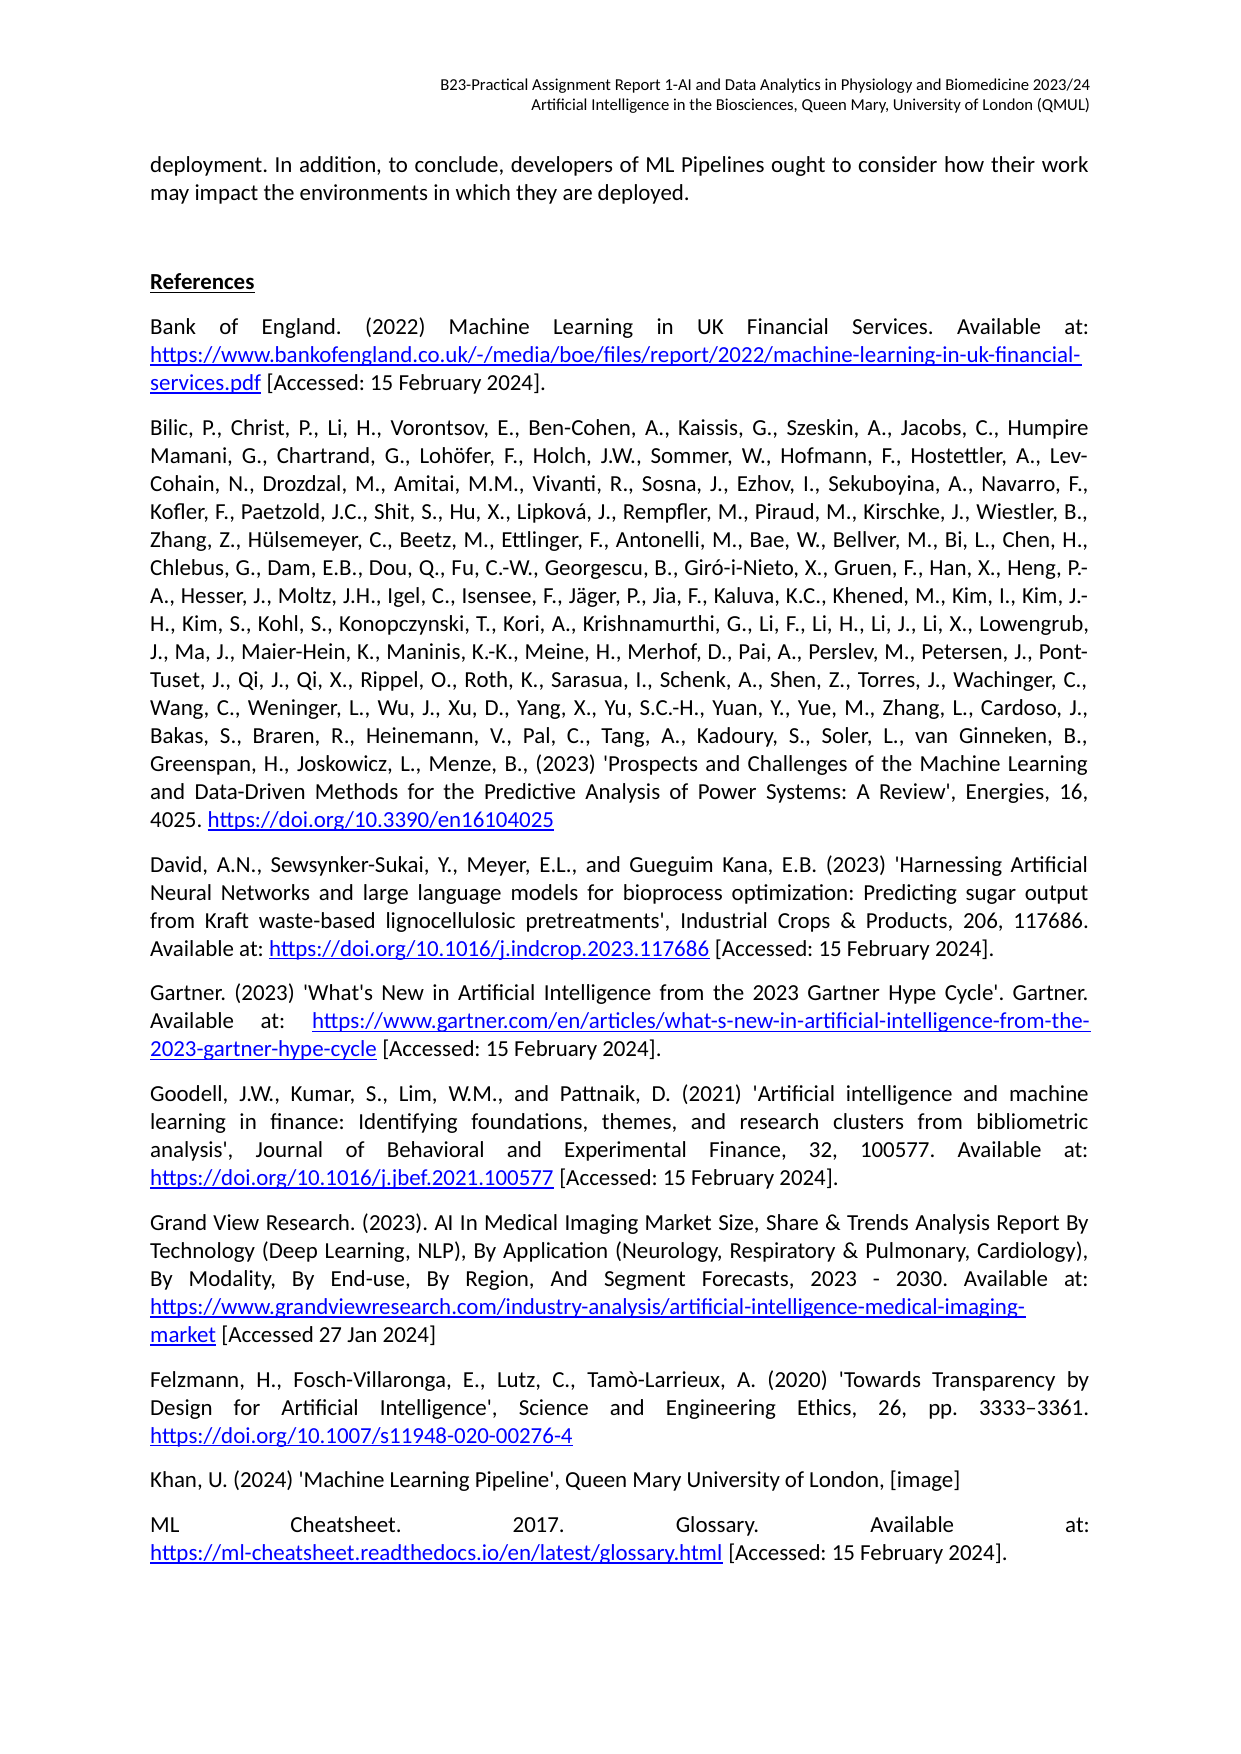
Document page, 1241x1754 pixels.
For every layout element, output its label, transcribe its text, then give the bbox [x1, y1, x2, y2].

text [150, 150, 1090, 206]
text Bilic, P., Christ, P., Li, H., Vorontsov, E., Ben-Cohen, A., Kaissis, G., Szeskin, A., Jacobs, C., Humpire Mamani, G., Chartrand, G., Lohöfer, F., Holch, J.W., Sommer, W., Hofmann, F., Hostettler, A., Lev-Cohain, N., Drozdzal, M., Amitai, M.M., Vivanti, R., Sosna, J., Ezhov, I., Sekuboyina, A., Navarro, F., Kofler, F., Paetzold, J.C., Shit, S., Hu, X., Lipková, J., Rempfler, M., Piraud, M., Kirschke, J., Wiestler, B., Zhang, Z., Hülsemeyer, C., Beetz, M., Ettlinger, F., Antonelli, M., Bae, W., Bellver, M., Bi, L., Chen, H., Chlebus, G., Dam, E.B., Dou, Q., Fu, C.-W., Georgescu, B., Giró-i-Nieto, X., Gruen, F., Han, X., Heng, P.-A., Hesser, J., Moltz, J.H., Igel, C., Isensee, F., Jäger, P., Jia, F., Kaluva, K.C., Khened, M., Kim, I., Kim, J.-H., Kim, S., Kohl, S., Konopczynski, T., Kori, A., Krishnamurthi, G., Li, F., Li, H., Li, J., Li, X., Lowengrub, J., Ma, J., Maier-Hein, K., Maninis, K.-K., Meine, H., Merhof, D., Pai, A., Perslev, M., Petersen, J., Pont-Tuset, J., Qi, J., Qi, X., Rippel, O., Roth, K., Sarasua, I., Schenk, A., Shen, Z., Torres, J., Wachinger, C., Wang, C., Weninger, L., Wu, J., Xu, D., Yang, X., Yu, S.C.-H., Yuan, Y., Yue, M., Zhang, L., Cardoso, J., Bakas, S., Braren, R., Heinemann, V., Pal, C., Tang, A., Kadoury, S., Soler, L., van Ginneken, B., Greenspan, H., Joskowicz, L., Menze, B., (2023) 'Prospects and Challenges of the Machine Learning and Data-Driven Methods for the Predictive Analysis of Power Systems: A Review', Energies, 16, 4025. https://doi.org/10.3390/en16104025 [150, 413, 1090, 833]
text References [150, 267, 1090, 295]
text Khan, U. (2024) 'Machine Learning Pipeline', Queen Mary University of London, [image] [150, 1466, 1090, 1493]
text Goodell, J.W., Kumar, S., Lim, W.M., and Pattnaik, D. (2021) 'Artificial intelligence and machine learning in finance: Identifying foundations, themes, and research clusters from bibliometric analysis', Journal of Behavioral and Experimental Finance, 32, 100577. Available at: https://doi.org/10.1016/j.jbef.2021.100577 [Accessed: 15 February 2024]. [150, 1079, 1090, 1191]
text Grand View Research. (2023). AI In Medical Imaging Market Size, Share & Trends Analysis Report By Technology (Deep Learning, NLP), By Application (Neurology, Respiratory & Pulmonary, Cardiology), By Modality, By End-use, By Region, And Segment Forecasts, 2023 - 2030. Available at: https://www.grandviewresearch.com/industry-analysis/artificial-intelligence-medical-imaging-market [Accessed 27 Jan 2024] [150, 1208, 1090, 1348]
text ML Cheatsheet. 2017. Glossary. Available at: https://ml-cheatsheet.readthedocs.io/en/latest/glossary.html [Accessed: 15 February 2024]. [150, 1510, 1090, 1566]
text Gartner. (2023) 'What's New in Artificial Intelligence from the 2023 Gartner Hype Cycle'. Gartner. Available at: https://www.gartner.com/en/articles/what-s-new-in-artificial-intelligence-from-the-2023-gartner-hype-cycle [Accessed: 15 February 2024]. [150, 978, 1090, 1063]
text Felzmann, H., Fosch-Villaronga, E., Lutz, C., Tamò-Larrieux, A. (2020) 'Towards Transparency by Design for Artificial Intelligence', Science and Engineering Ethics, 26, pp. 3333–3361. https://doi.org/10.1007/s11948-020-00276-4 [150, 1365, 1090, 1449]
text Bank of England. (2022) Machine Learning in UK Financial Services. Available at: https://www.bankofengland.co.uk/-/media/boe/files/report/2022/machine-learning-in-uk-financial-services.pdf [Accessed: 15 February 2024]. [150, 312, 1090, 396]
text David, A.N., Sewsynker-Sukai, Y., Meyer, E.L., and Gueguim Kana, E.B. (2023) 'Harnessing Artificial Neural Networks and large language models for bioprocess optimization: Predicting sugar output from Kraft waste-based lignocellulosic pretreatments', Industrial Crops & Products, 206, 117686. Available at: https://doi.org/10.1016/j.indcrop.2023.117686 [Accessed: 15 February 2024]. [150, 850, 1090, 962]
